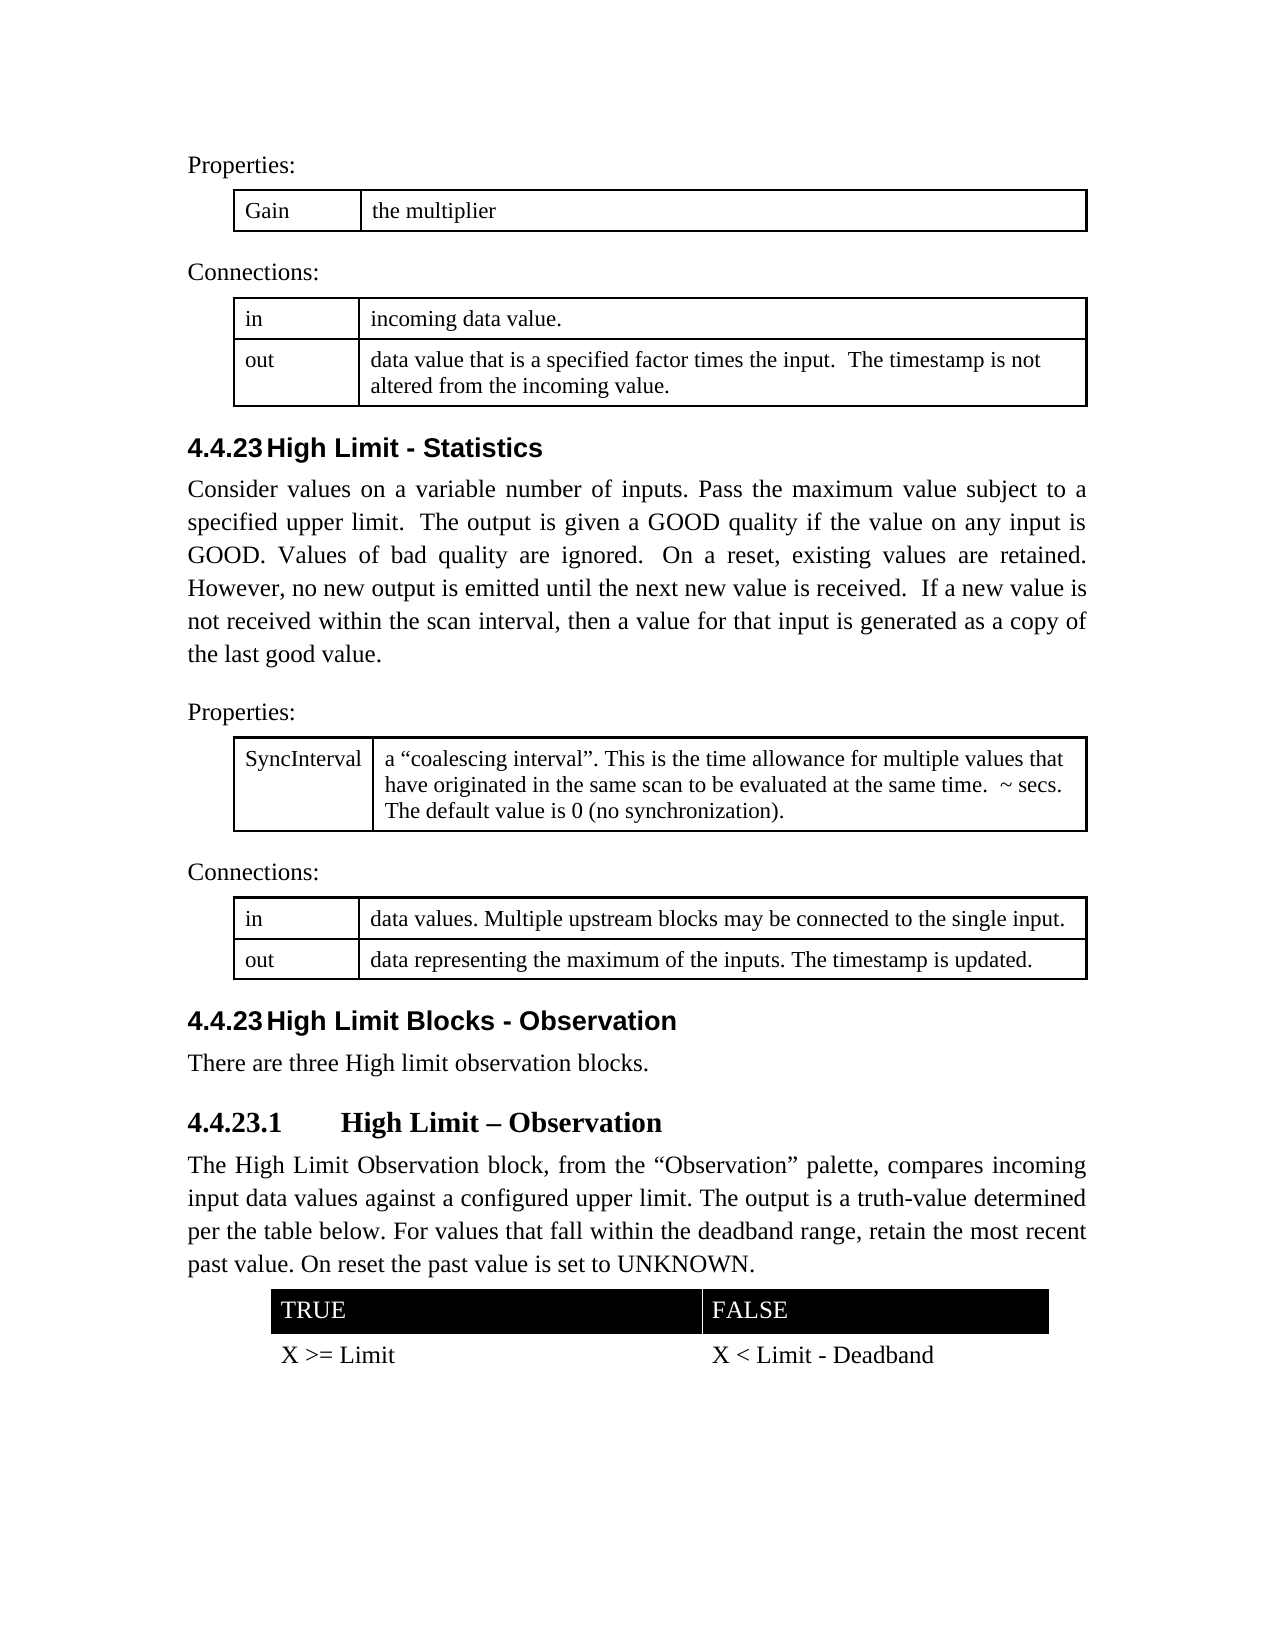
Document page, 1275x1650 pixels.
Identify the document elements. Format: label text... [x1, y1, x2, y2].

text Properties: [187, 150, 1087, 179]
text Connections: [187, 257, 1087, 286]
table_header incoming data value. [360, 299, 1085, 337]
text Connections: [187, 857, 1087, 886]
text Properties: [187, 697, 1087, 726]
text The High Limit Observation block, from the “Observation” palette, compares incoming input data values against a configured upper limit. The output is a truth-value determined per the table below. For values that fall within the deadband range, retain the most recent past value. On reset the past value is set to UNKNOWN. [187, 1150, 1087, 1278]
table_header data values. Multiple upstream blocks may be connected to the single input. [360, 899, 1085, 937]
table_header in [235, 299, 358, 337]
subtitle 4.4.23 High Limit Blocks - Observation [187, 1005, 1087, 1037]
table_cell data value that is a specified factor times the input. The timestamp is not altered from the incoming value. [360, 340, 1085, 405]
table_header a “coalescing interval”. This is the time allowance for multiple values that have originated in the same scan to be evaluated at the same time. ~ secs. The default value is 0 (no synchronization). [374, 739, 1085, 830]
table_header Gain [235, 191, 360, 230]
table_cell out [235, 940, 358, 978]
text Consider values on a variable number of inputs. Pass the maximum value subject to a specified upper limit. The output is given a GOOD quality if the value on any input is GOOD. Values of bad quality are ignored. On a reset, existing values are retained. However, no new output is emitted until the next new value is received. If a new value is not received within the scan interval, then a value for that input is generated as a copy of the last good value. [187, 474, 1087, 668]
table_cell data representing the maximum of the inputs. The timestamp is updated. [360, 940, 1085, 978]
table_header SyncInterval [235, 739, 372, 830]
table_header in [235, 899, 358, 937]
subtitle 4.4.23 High Limit - Statistics [187, 432, 1087, 463]
table_cell X >= Limit [271, 1334, 702, 1380]
table_cell out [235, 340, 358, 405]
subtitle 4.4.23.1 High Limit – Observation [187, 1106, 1087, 1139]
table_header FALSE [703, 1289, 1049, 1334]
table_cell X < Limit - Deadband [703, 1334, 1049, 1380]
table_header TRUE [271, 1289, 702, 1334]
table_header the multiplier [362, 191, 1085, 230]
text There are three High limit observation blocks. [187, 1048, 1087, 1076]
